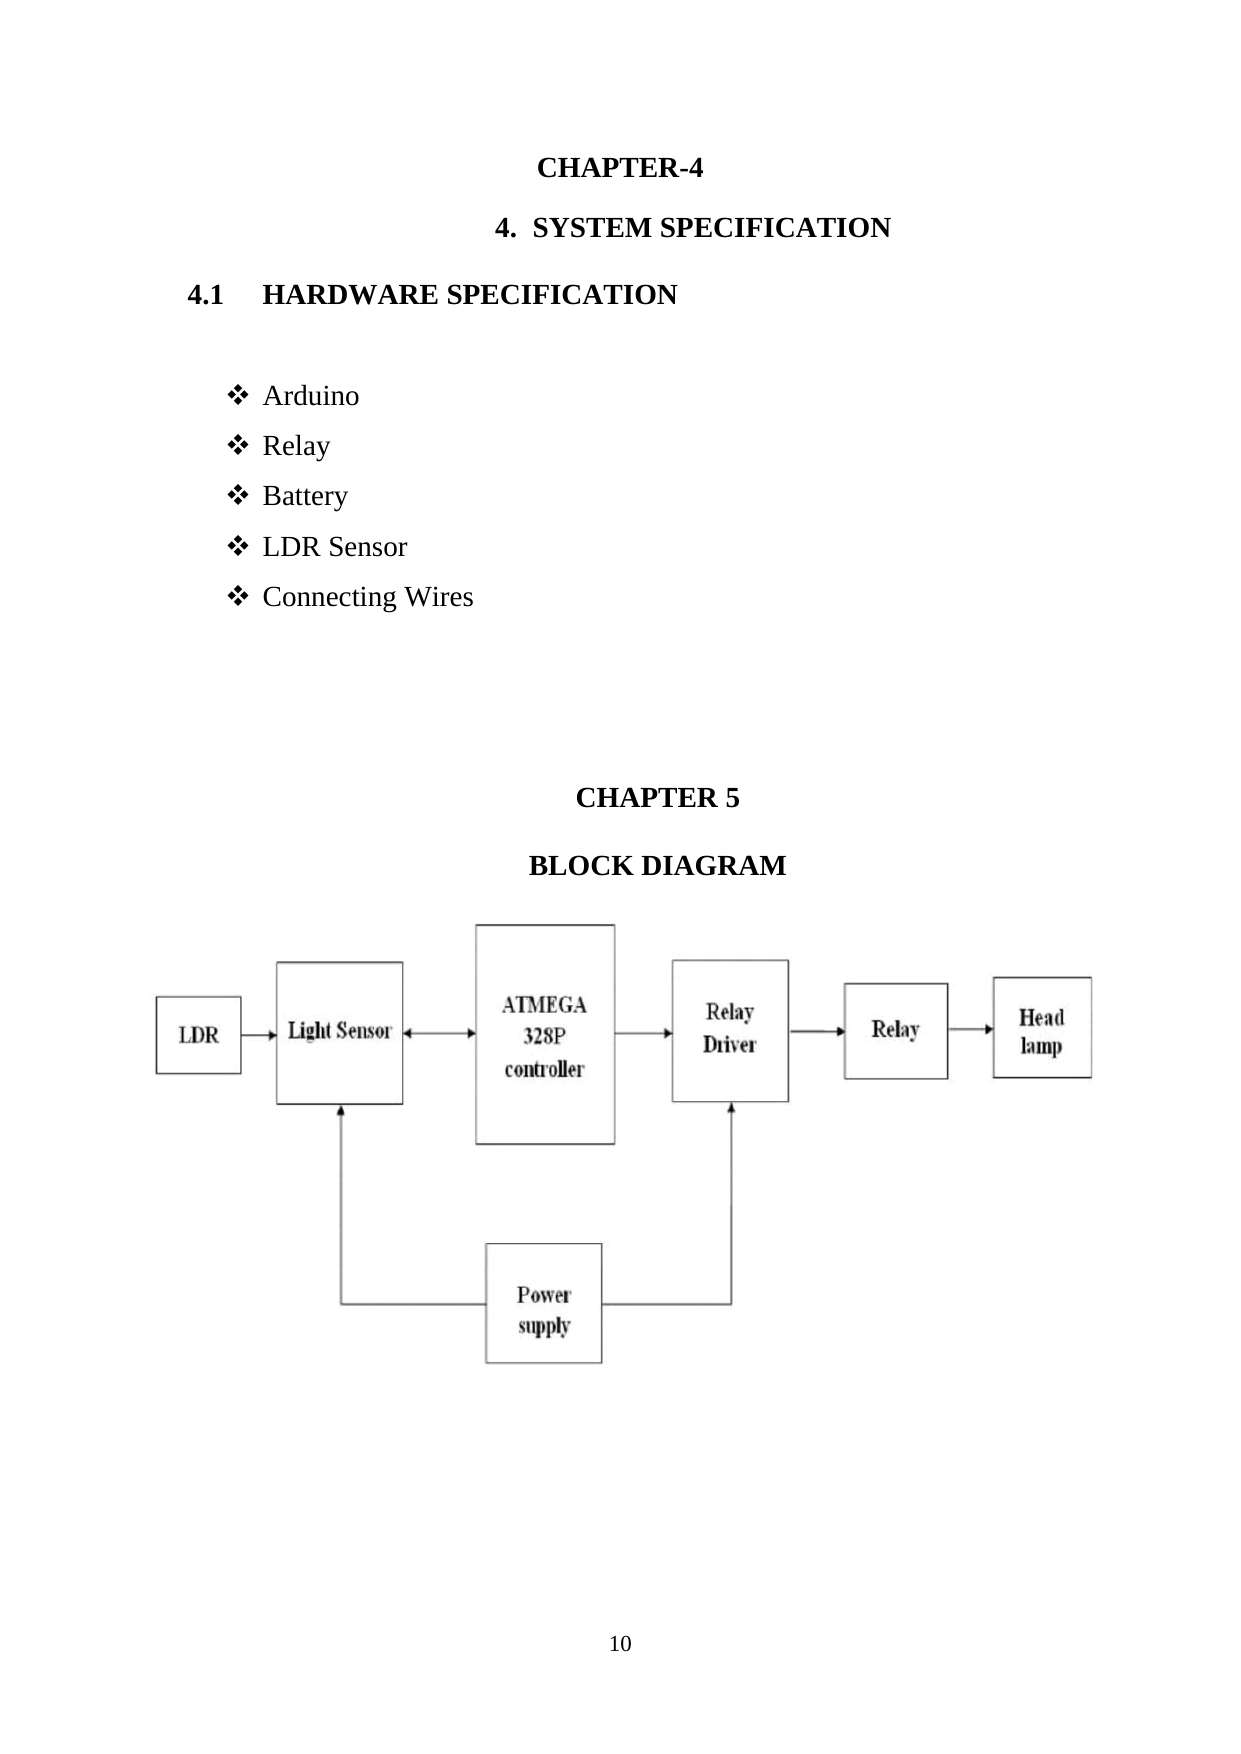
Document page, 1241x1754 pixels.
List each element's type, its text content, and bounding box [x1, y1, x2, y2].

list Connecting Wires [225, 579, 1090, 613]
list Relay [225, 428, 1090, 462]
list Battery [225, 478, 1090, 512]
list Arduino [225, 378, 1090, 411]
list LDR Sensor [225, 529, 1090, 562]
picture [150, 914, 1093, 1365]
text CHAPTER-4 [150, 150, 1090, 183]
list BLOCK DIAGRAM [225, 848, 1090, 881]
list HARDWARE SPECIFICATION [187, 277, 1090, 311]
list CHAPTER 5 [225, 781, 1090, 814]
list SYSTEM SPECIFICATION [296, 210, 1090, 243]
